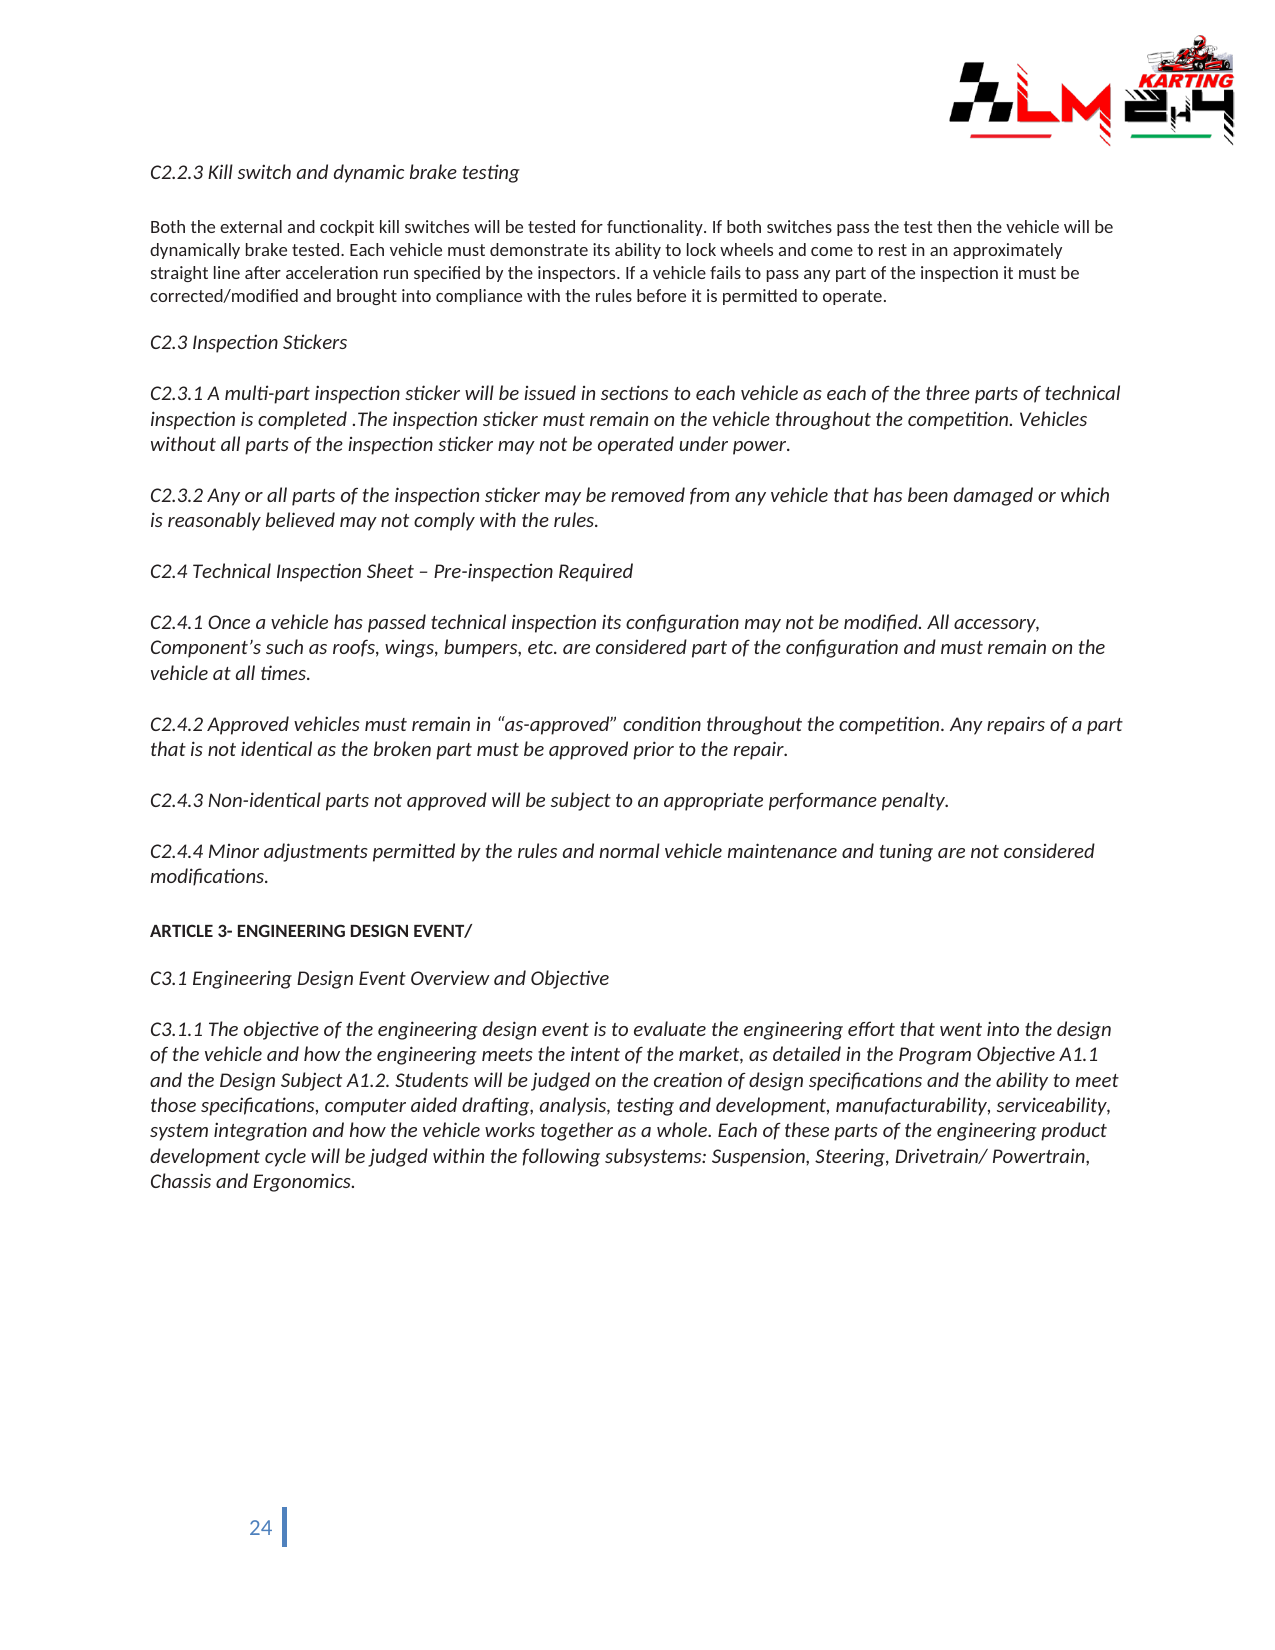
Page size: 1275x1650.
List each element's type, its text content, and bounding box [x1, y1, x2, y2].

text C2.4 Technical Inspection Sheet – Pre-inspection Required [150, 558, 1125, 584]
text C2.4.1 Once a vehicle has passed technical inspection its configuration may not be modified. All accessory, Component’s such as roofs, wings, bumpers, etc. are considered part of the configuration and must remain on the vehicle at all times. [150, 609, 1125, 685]
text C3.1 Engineering Design Event Overview and Objective [150, 965, 1125, 991]
text C2.3.2 Any or all parts of the inspection sticker may be removed from any vehicle that has been damaged or which is reasonably believed may not comply with the rules. [150, 482, 1125, 533]
text C2.4.4 Minor adjustments permitted by the rules and normal vehicle maintenance and tuning are not considered modifications. [150, 838, 1125, 889]
text C2.3.1 A multi-part inspection sticker will be issued in sections to each vehicle as each of the three parts of technical inspection is completed .The inspection sticker must remain on the vehicle throughout the competition. Vehicles without all parts of the inspection sticker may not be operated under power. [150, 380, 1125, 457]
text C2.4.3 Non-identical parts not approved will be subject to an appropriate performance penalty. [150, 787, 1125, 812]
text C2.2.3 Kill switch and dynamic brake testing [150, 159, 1125, 184]
text Both the external and cockpit kill switches will be tested for functionality. If both switches pass the test then the vehicle will be dynamically brake tested. Each vehicle must demonstrate its ability to lock wheels and come to rest in an approximately straight line after acceleration run specified by the inspectors. If a vehicle fails to pass any part of the inspection it must be corrected/modified and brought into compliance with the rules before it is permitted to operate. [150, 215, 1125, 307]
picture [945, 27, 1236, 151]
text C3.1.1 The objective of the engineering design event is to evaluate the engineering effort that went into the design of the vehicle and how the engineering meets the intent of the market, as detailed in the Program Objective A1.1 and the Design Subject A1.2. Students will be judged on the creation of design specifications and the ability to meet those specifications, computer aided drafting, analysis, testing and development, manufacturability, serviceability, system integration and how the vehicle works together as a whole. Each of these parts of the engineering product development cycle will be judged within the following subsystems: Suspension, Steering, Drivetrain/ Powertrain, Chassis and Ergonomics. [150, 1016, 1125, 1194]
text C2.3 Inspection Stickers [150, 329, 1125, 355]
text C2.4.2 Approved vehicles must remain in “as-approved” condition throughout the competition. Any repairs of a part that is not identical as the broken part must be approved prior to the repair. [150, 711, 1125, 762]
text ARTICLE 3- ENGINEERING DESIGN EVENT/ [150, 919, 1125, 942]
